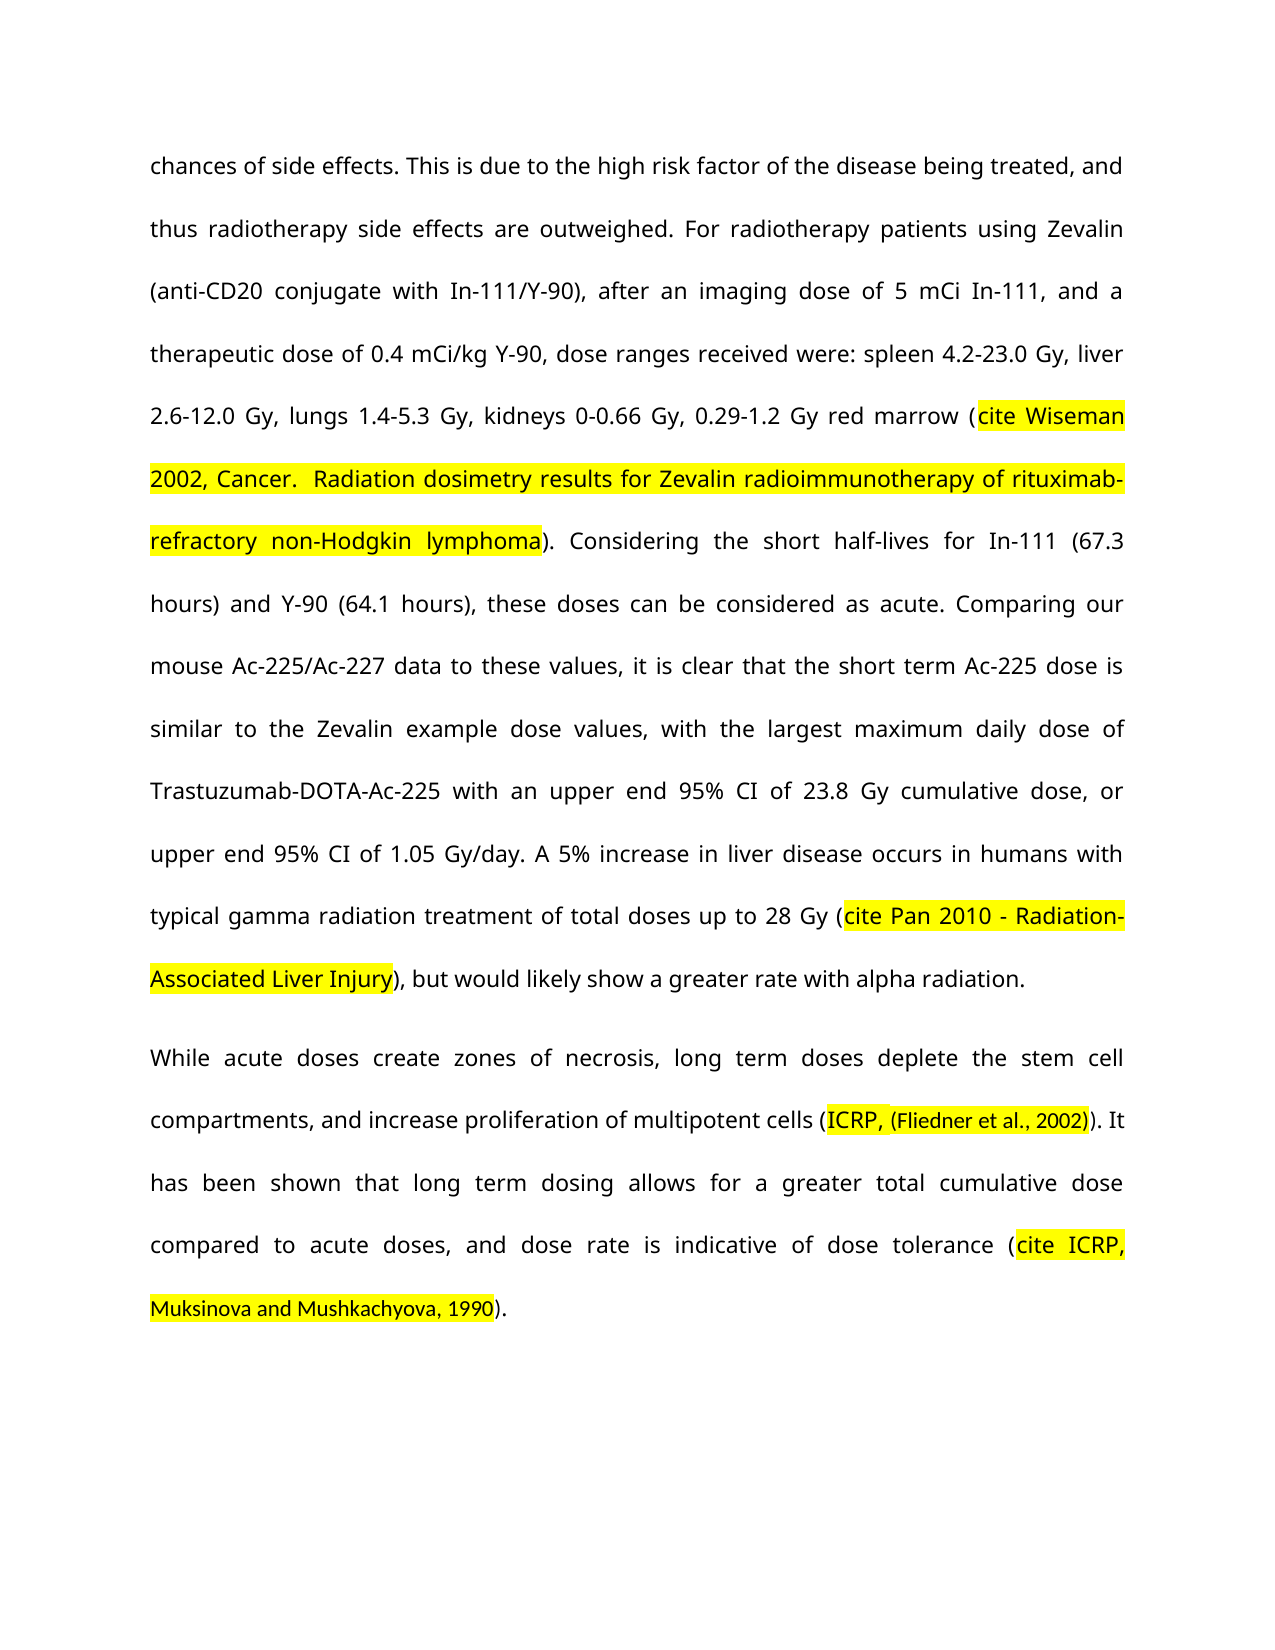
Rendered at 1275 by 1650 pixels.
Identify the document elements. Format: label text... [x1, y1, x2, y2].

text While acute doses create zones of necrosis, long term doses deplete the stem cell compartments, and increase proliferation of multipotent cells (ICRP, (Fliedner et al., 2002)). It has been shown that long term dosing allows for a greater total cumulative dose compared to acute doses, and dose rate is indicative of dose tolerance (cite ICRP, Muksinova and Mushkachyova, 1990). [150, 1042, 1125, 1323]
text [150, 150, 1125, 463]
